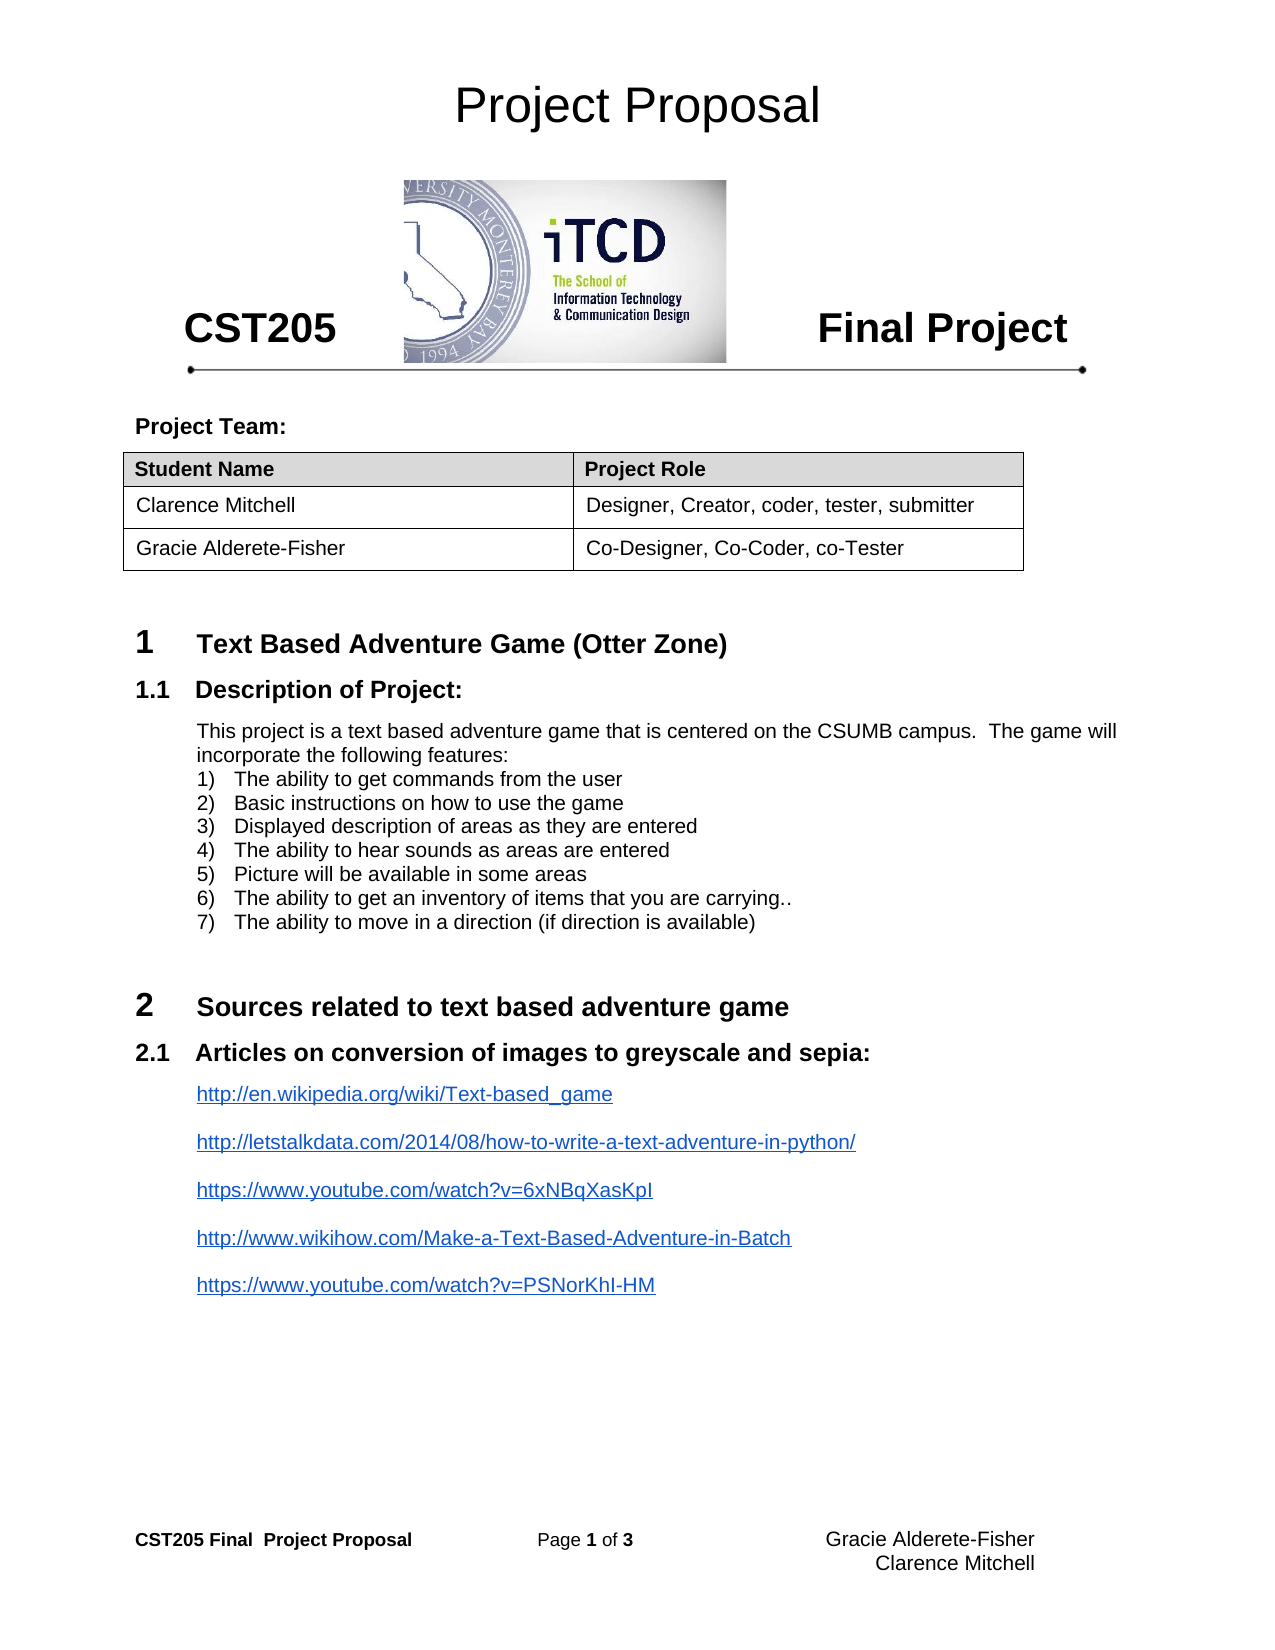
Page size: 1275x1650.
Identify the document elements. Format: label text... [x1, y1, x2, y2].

table_cell Gracie Alderete-Fisher [124, 529, 573, 570]
list Picture will be available in some areas [197, 862, 1140, 886]
subtitle Text Based Adventure Game (Otter Zone) [135, 622, 1140, 661]
subtitle Articles on conversion of images to greyscale and sepia: [135, 1038, 1140, 1067]
list The ability to get an inventory of items that you are carrying.. [197, 886, 1140, 910]
text Project Team: [135, 413, 1140, 439]
table_cell Co-Designer, Co-Coder, co-Tester [574, 529, 1023, 570]
table_cell Designer, Creator, coder, tester, submitter [574, 487, 1023, 528]
subtitle Description of Project: [135, 675, 1140, 704]
table_header Project Role [574, 453, 1023, 486]
text http://en.wikipedia.org/wiki/Text-based_game [196, 1082, 1140, 1106]
text http://letstalkdata.com/2014/08/how-to-write-a-text-adventure-in-python/ [196, 1129, 1140, 1153]
list Basic instructions on how to use the game [197, 790, 1140, 814]
list Displayed description of areas as they are entered [197, 814, 1140, 838]
text CST205 Final Project [135, 303, 403, 351]
table_header Student Name [124, 453, 573, 486]
list The ability to get commands from the user [197, 766, 1140, 790]
text CST205 Final Project [727, 303, 1140, 351]
text https://www.youtube.com/watch?v=PSNorKhI-HM [196, 1273, 1140, 1297]
text https://www.youtube.com/watch?v=6xNBqXasKpI [196, 1177, 1140, 1201]
text This project is a text based adventure game that is centered on the CSUMB campus. The game will incorporate the following features: [196, 718, 1140, 766]
subtitle Sources related to text based adventure game [135, 985, 1140, 1024]
table_cell Clarence Mitchell [124, 487, 573, 528]
picture [187, 180, 1088, 379]
text http://www.wikihow.com/Make-a-Text-Based-Adventure-in-Batch [196, 1225, 1140, 1249]
list The ability to hear sounds as areas are entered [197, 838, 1140, 862]
list The ability to move in a direction (if direction is available) [197, 910, 1140, 934]
